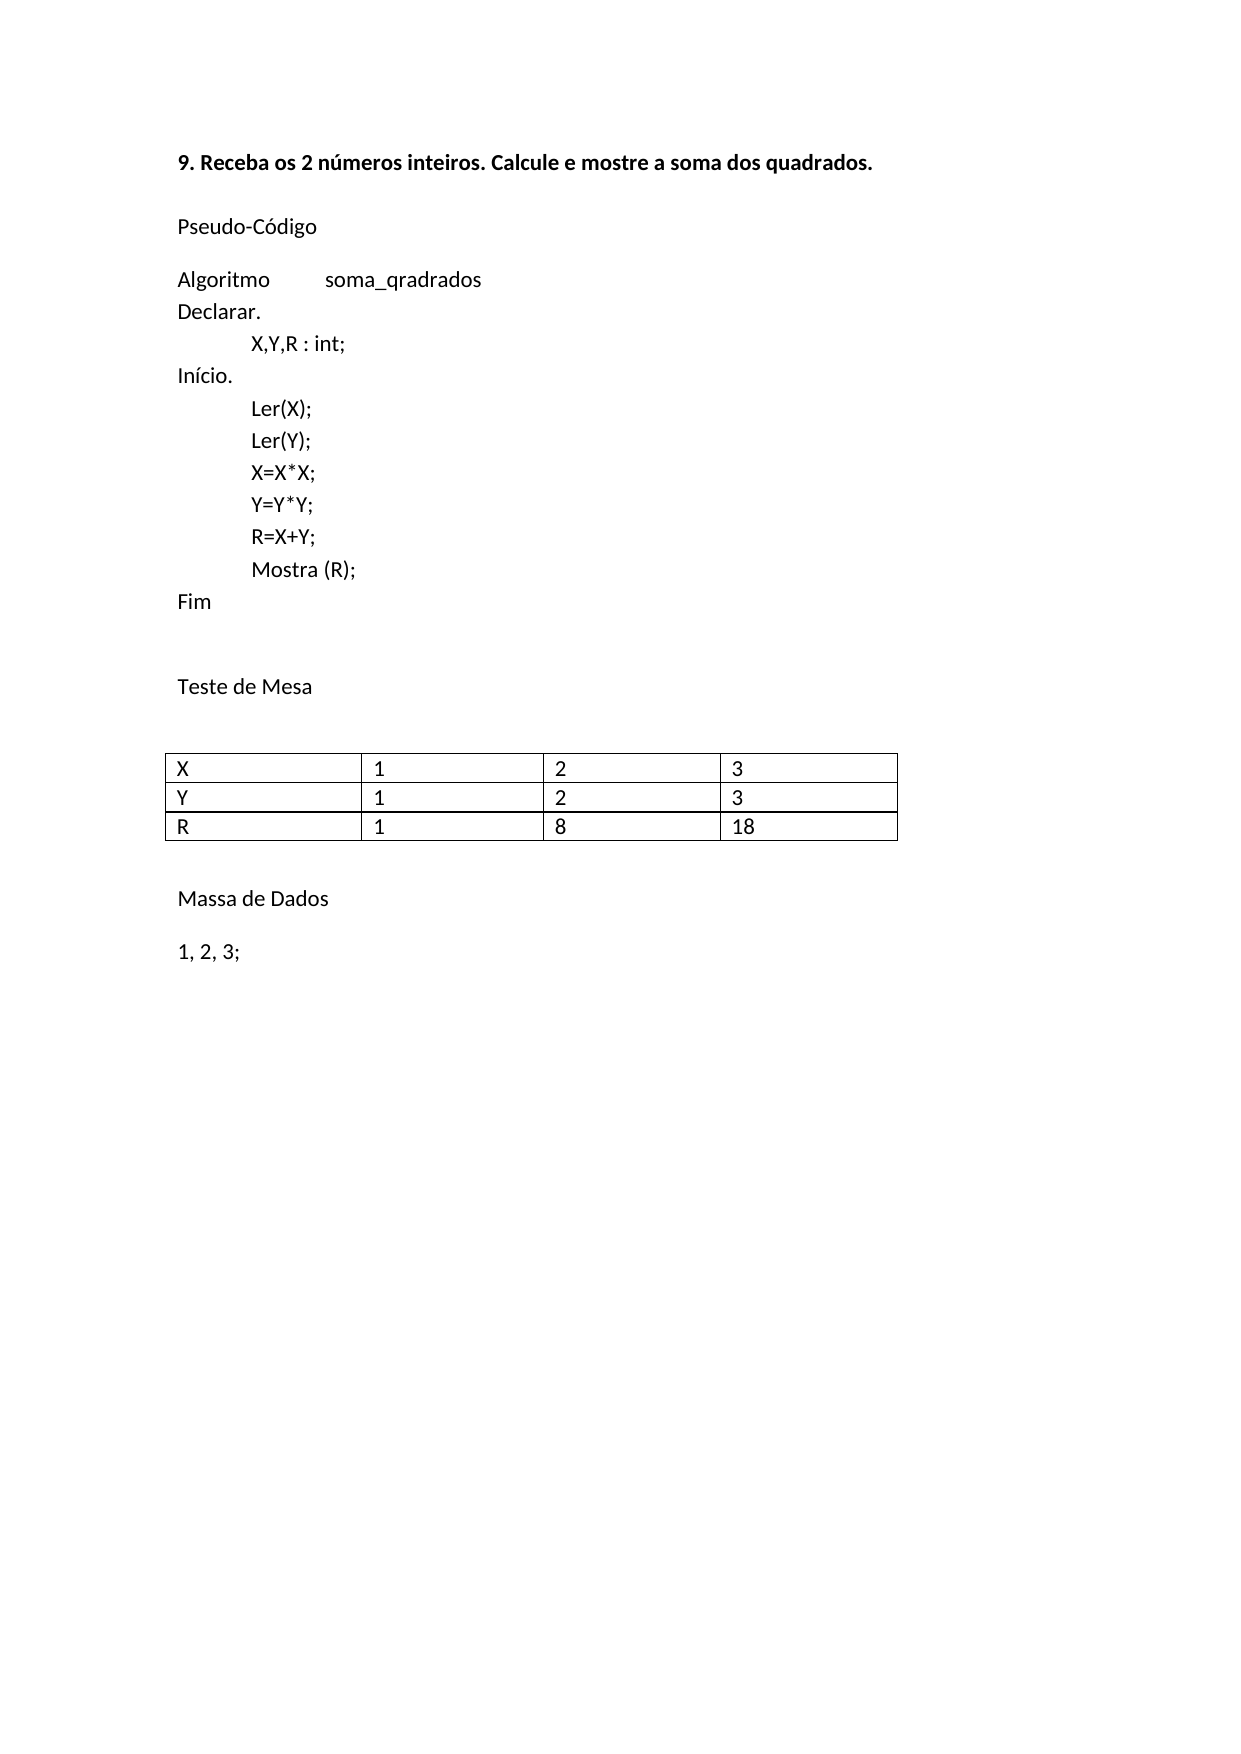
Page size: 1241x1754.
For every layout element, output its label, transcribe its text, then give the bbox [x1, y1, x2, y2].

text 9. Receba os 2 números inteiros. Calcule e mostre a soma dos quadrados. [177, 148, 1063, 176]
text Ler(X); [177, 394, 1063, 422]
table_cell R [166, 813, 361, 840]
text Massa de Dados [177, 884, 1063, 912]
table_cell 8 [544, 813, 720, 840]
text 1, 2, 3; [177, 937, 1063, 965]
text Ler(Y); [177, 426, 1063, 454]
text Teste de Mesa [177, 672, 1063, 700]
text X,Y,R : int; [177, 329, 1063, 357]
text X=X*X; [177, 458, 1063, 486]
text Declarar. [177, 297, 1063, 325]
table_header 1 [362, 754, 543, 782]
table_cell 18 [721, 813, 897, 840]
text R=X+Y; [177, 522, 1063, 551]
table_header 2 [544, 754, 720, 782]
text Pseudo-Código [177, 212, 1063, 240]
table_cell 1 [362, 783, 543, 811]
text Fim [177, 587, 1063, 615]
text Algoritmo soma_qradrados [177, 265, 1063, 293]
table_header X [166, 754, 361, 782]
table_cell 2 [544, 783, 720, 811]
text Y=Y*Y; [177, 490, 1063, 518]
text Mostra (R); [177, 555, 1063, 583]
table_cell 3 [721, 783, 897, 811]
text Início. [177, 362, 1063, 389]
table_header 3 [721, 754, 897, 782]
table_cell 1 [362, 813, 543, 840]
table_cell Y [166, 783, 361, 811]
